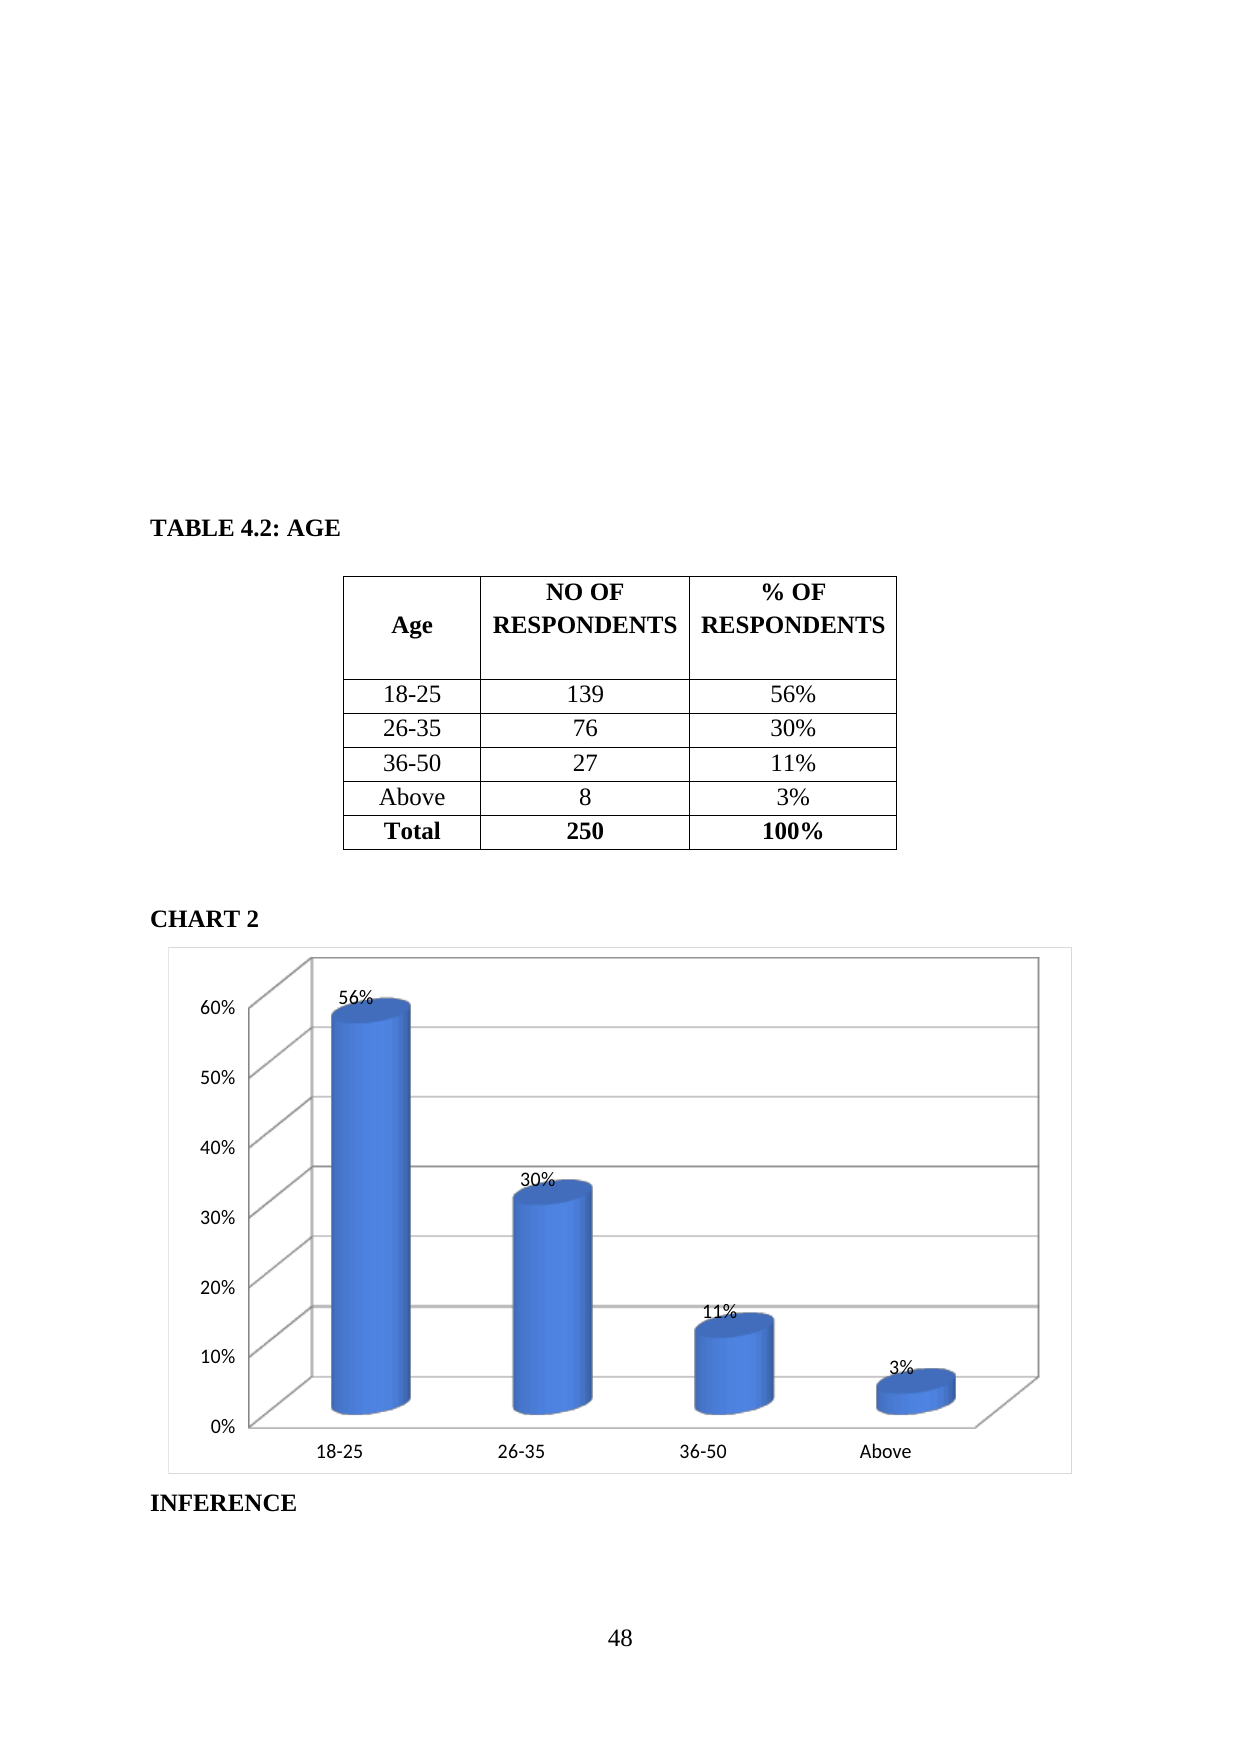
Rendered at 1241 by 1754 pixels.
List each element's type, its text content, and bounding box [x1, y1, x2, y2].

table_cell 100% [690, 816, 896, 849]
table_cell 56% [690, 680, 896, 712]
table_cell 76 [481, 714, 689, 747]
text INFERENCE [150, 1488, 1090, 1517]
table_cell Above [344, 782, 480, 815]
table_cell 3% [690, 782, 896, 815]
table_cell 250 [481, 816, 689, 849]
table_cell 139 [481, 680, 689, 712]
text TABLE 4.2: AGE [150, 513, 1090, 542]
table_header NO OF RESPONDENTS [481, 577, 689, 678]
table_cell 30% [690, 714, 896, 747]
table_cell 26-35 [344, 714, 480, 747]
text CHART 2 [150, 904, 1090, 933]
table_cell 8 [481, 782, 689, 815]
table_cell 27 [481, 748, 689, 781]
table_cell Total [344, 816, 480, 849]
table_cell 18-25 [344, 680, 480, 712]
table_header % OF RESPONDENTS [690, 577, 896, 678]
table_cell 11% [690, 748, 896, 781]
table_header Age [344, 577, 480, 678]
table_cell 36-50 [344, 748, 480, 781]
